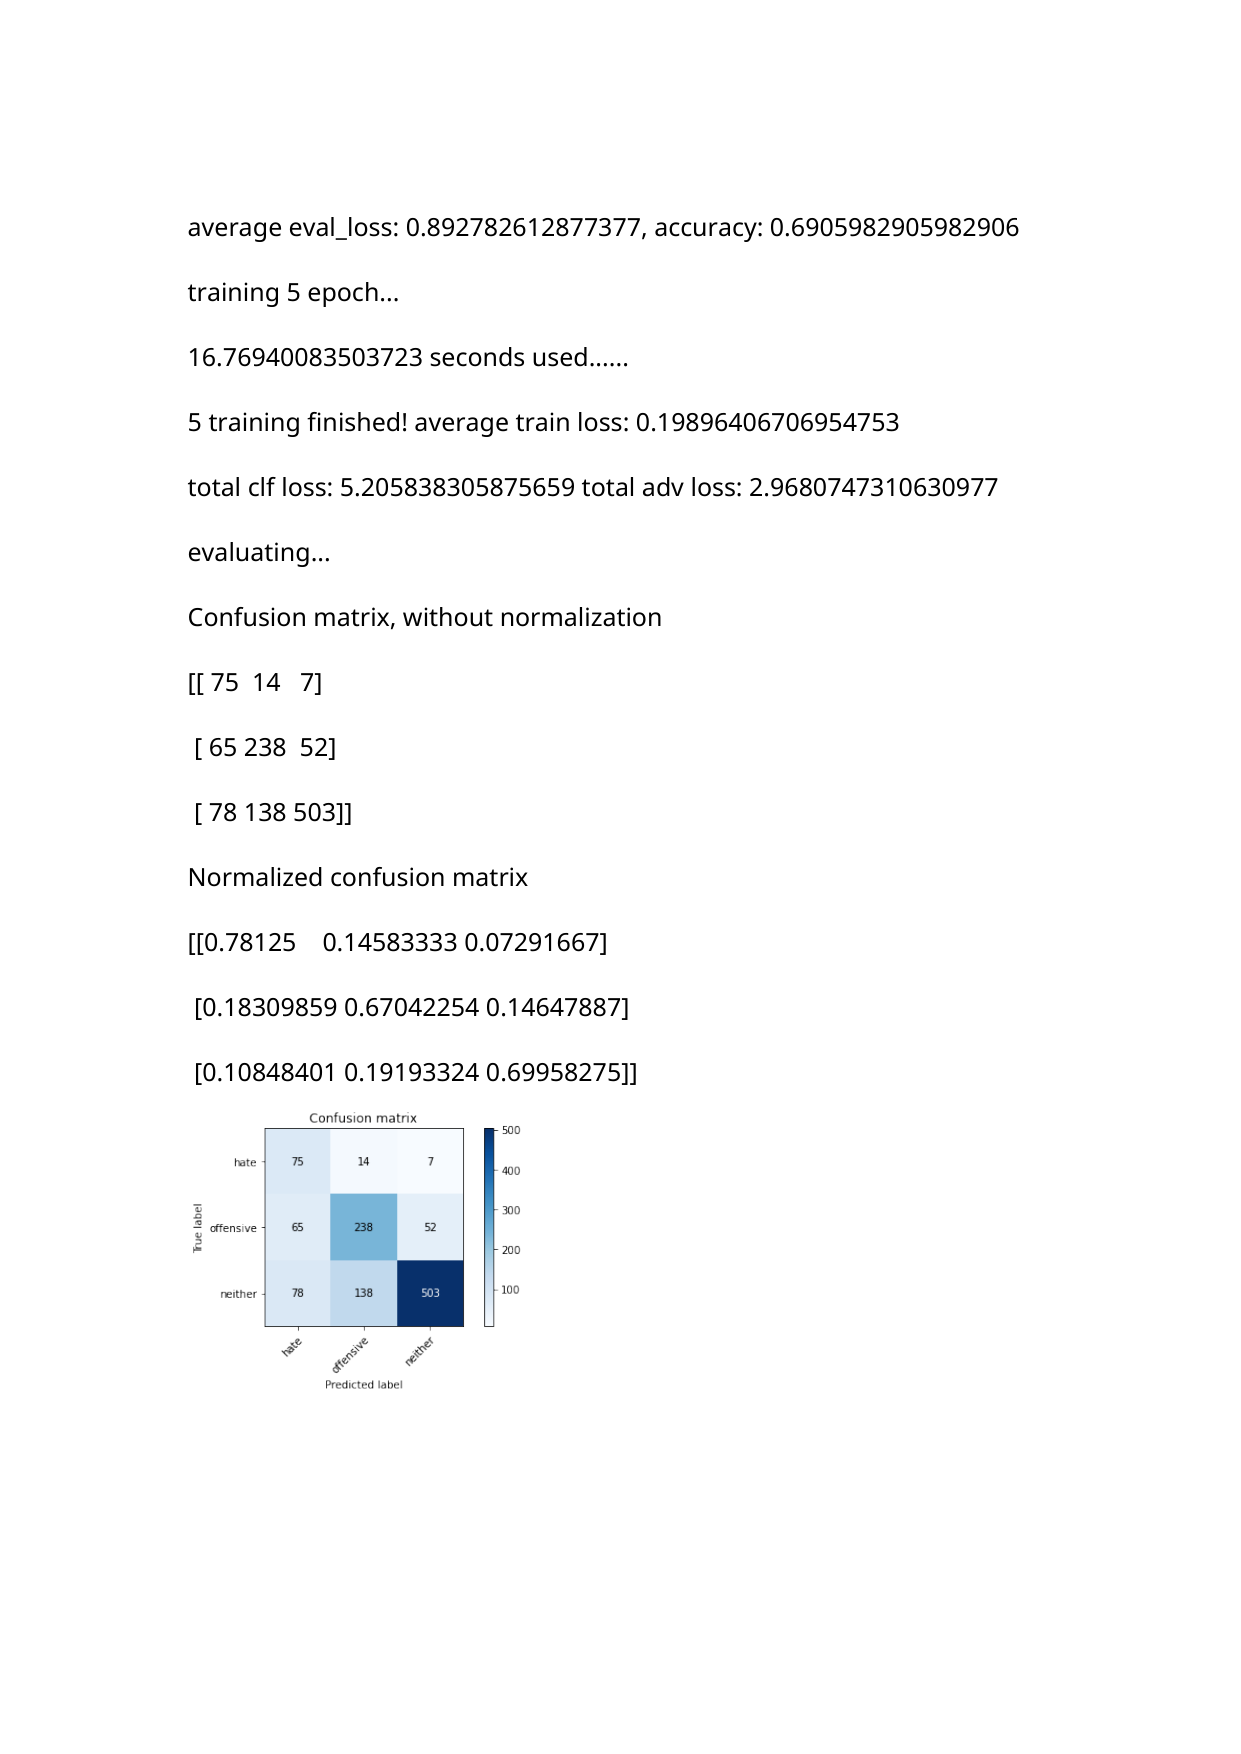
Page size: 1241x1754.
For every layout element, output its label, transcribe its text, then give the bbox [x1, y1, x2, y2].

text evaluating... [187, 519, 1053, 584]
text total clf loss: 5.205838305875659 total adv loss: 2.9680747310630977 [187, 454, 1053, 519]
text Confusion matrix, without normalization [187, 584, 1053, 649]
text [[0.78125 0.14583333 0.07291667] [187, 909, 1053, 974]
text [0.10848401 0.19193324 0.69958275]] [187, 1039, 1053, 1104]
text 16.76940083503723 seconds used...... [187, 324, 1053, 389]
text 5 training finished! average train loss: 0.19896406706954753 [187, 389, 1053, 454]
text average eval_loss: 0.892782612877377, accuracy: 0.6905982905982906 [187, 194, 1053, 259]
text training 5 epoch... [187, 259, 1053, 324]
text Normalized confusion matrix [187, 844, 1053, 909]
text [0.18309859 0.67042254 0.14647887] [187, 974, 1053, 1039]
text [[ 75 14 7] [187, 649, 1053, 714]
text [ 78 138 503]] [187, 779, 1053, 844]
picture [187, 1105, 528, 1397]
text [ 65 238 52] [187, 714, 1053, 779]
